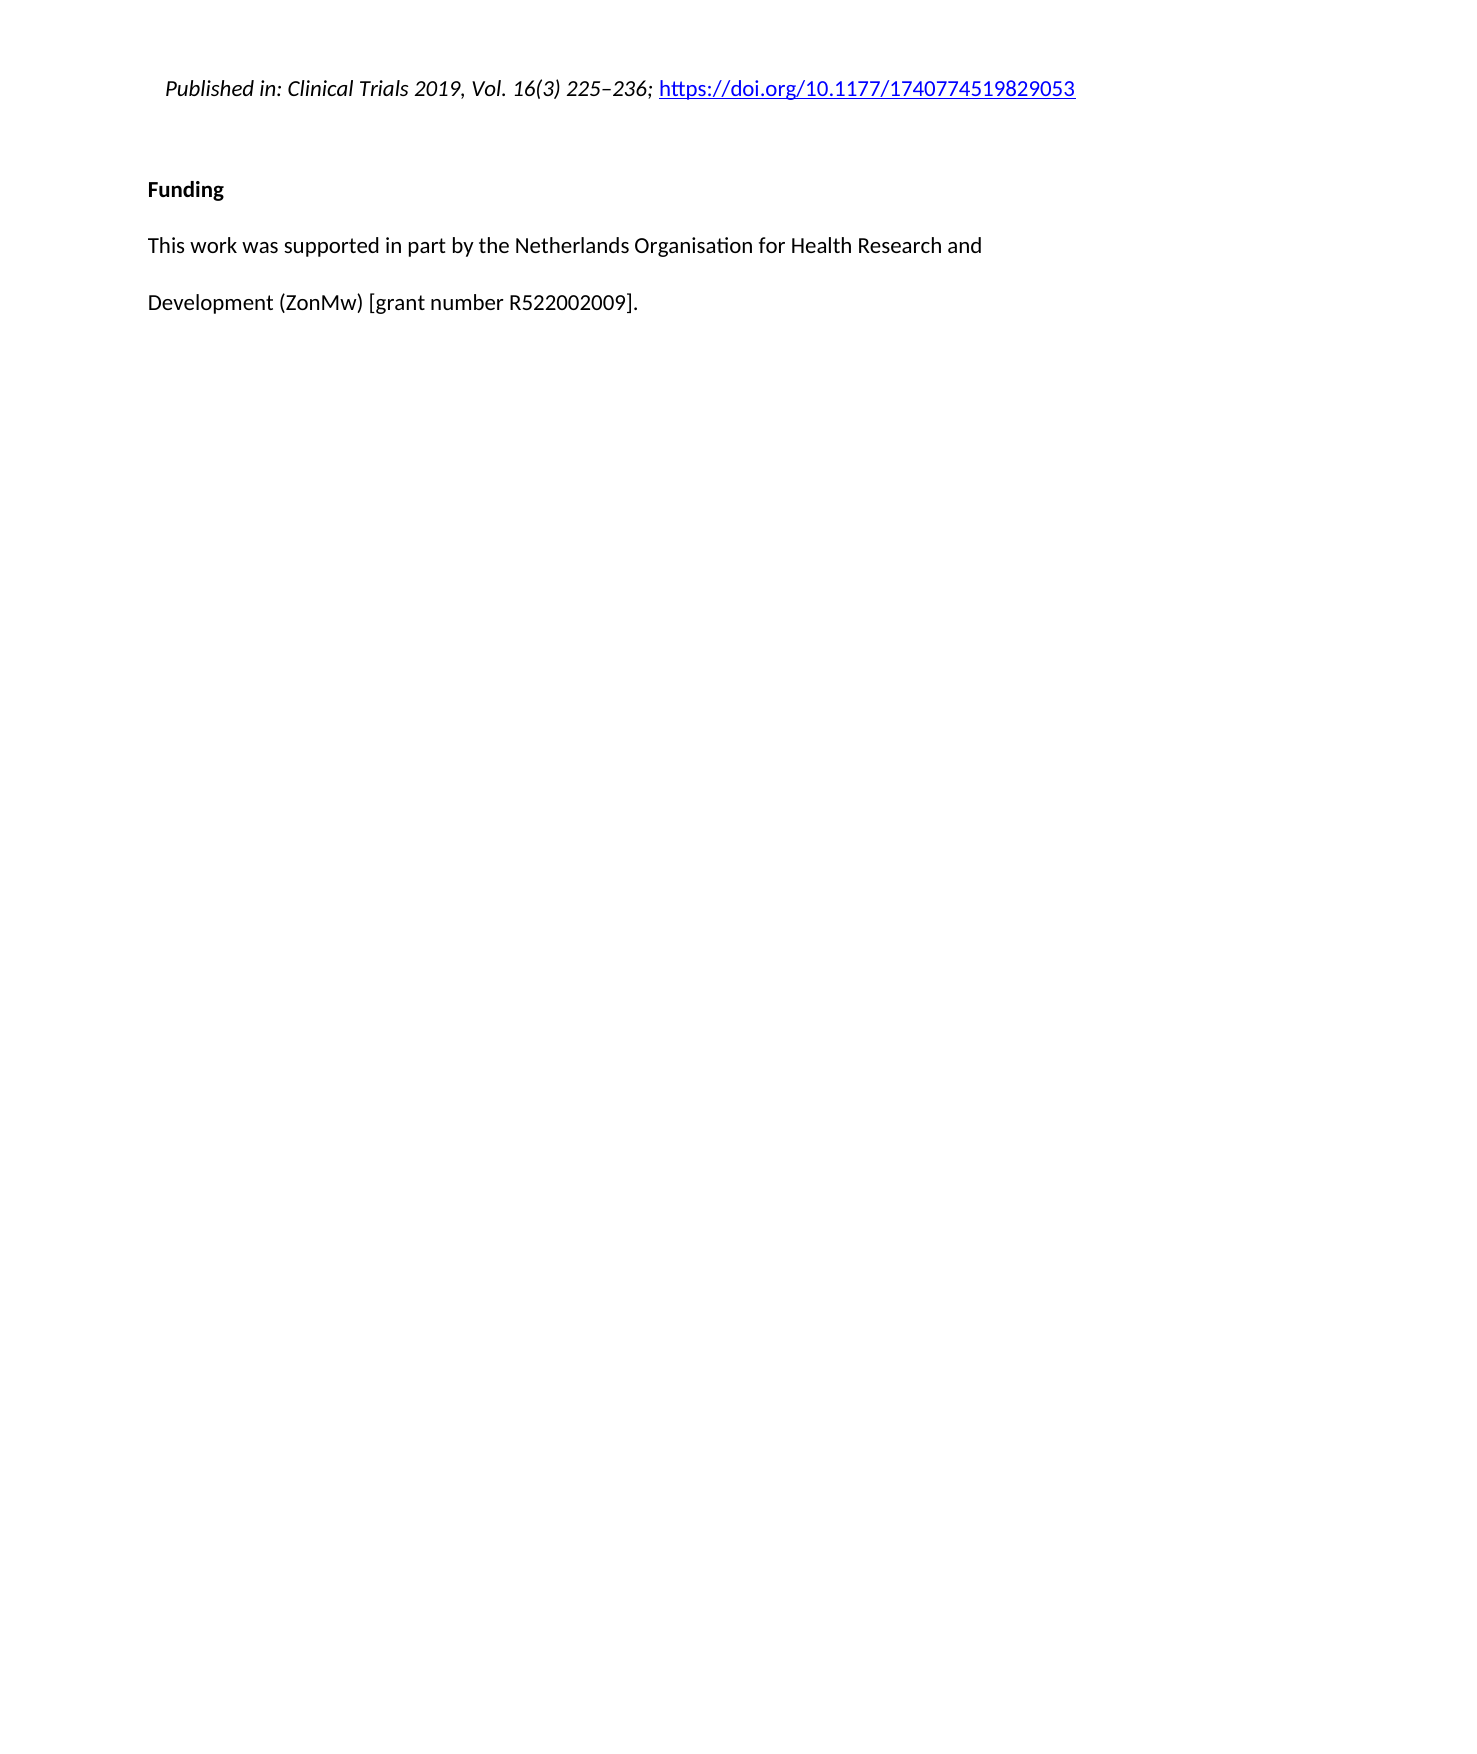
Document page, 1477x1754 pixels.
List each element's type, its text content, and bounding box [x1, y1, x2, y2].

text Development (ZonMw) [grant number R522002009]. [148, 288, 1092, 316]
text Funding [148, 176, 1092, 204]
text This work was supported in part by the Netherlands Organisation for Health Research and [148, 232, 1092, 260]
